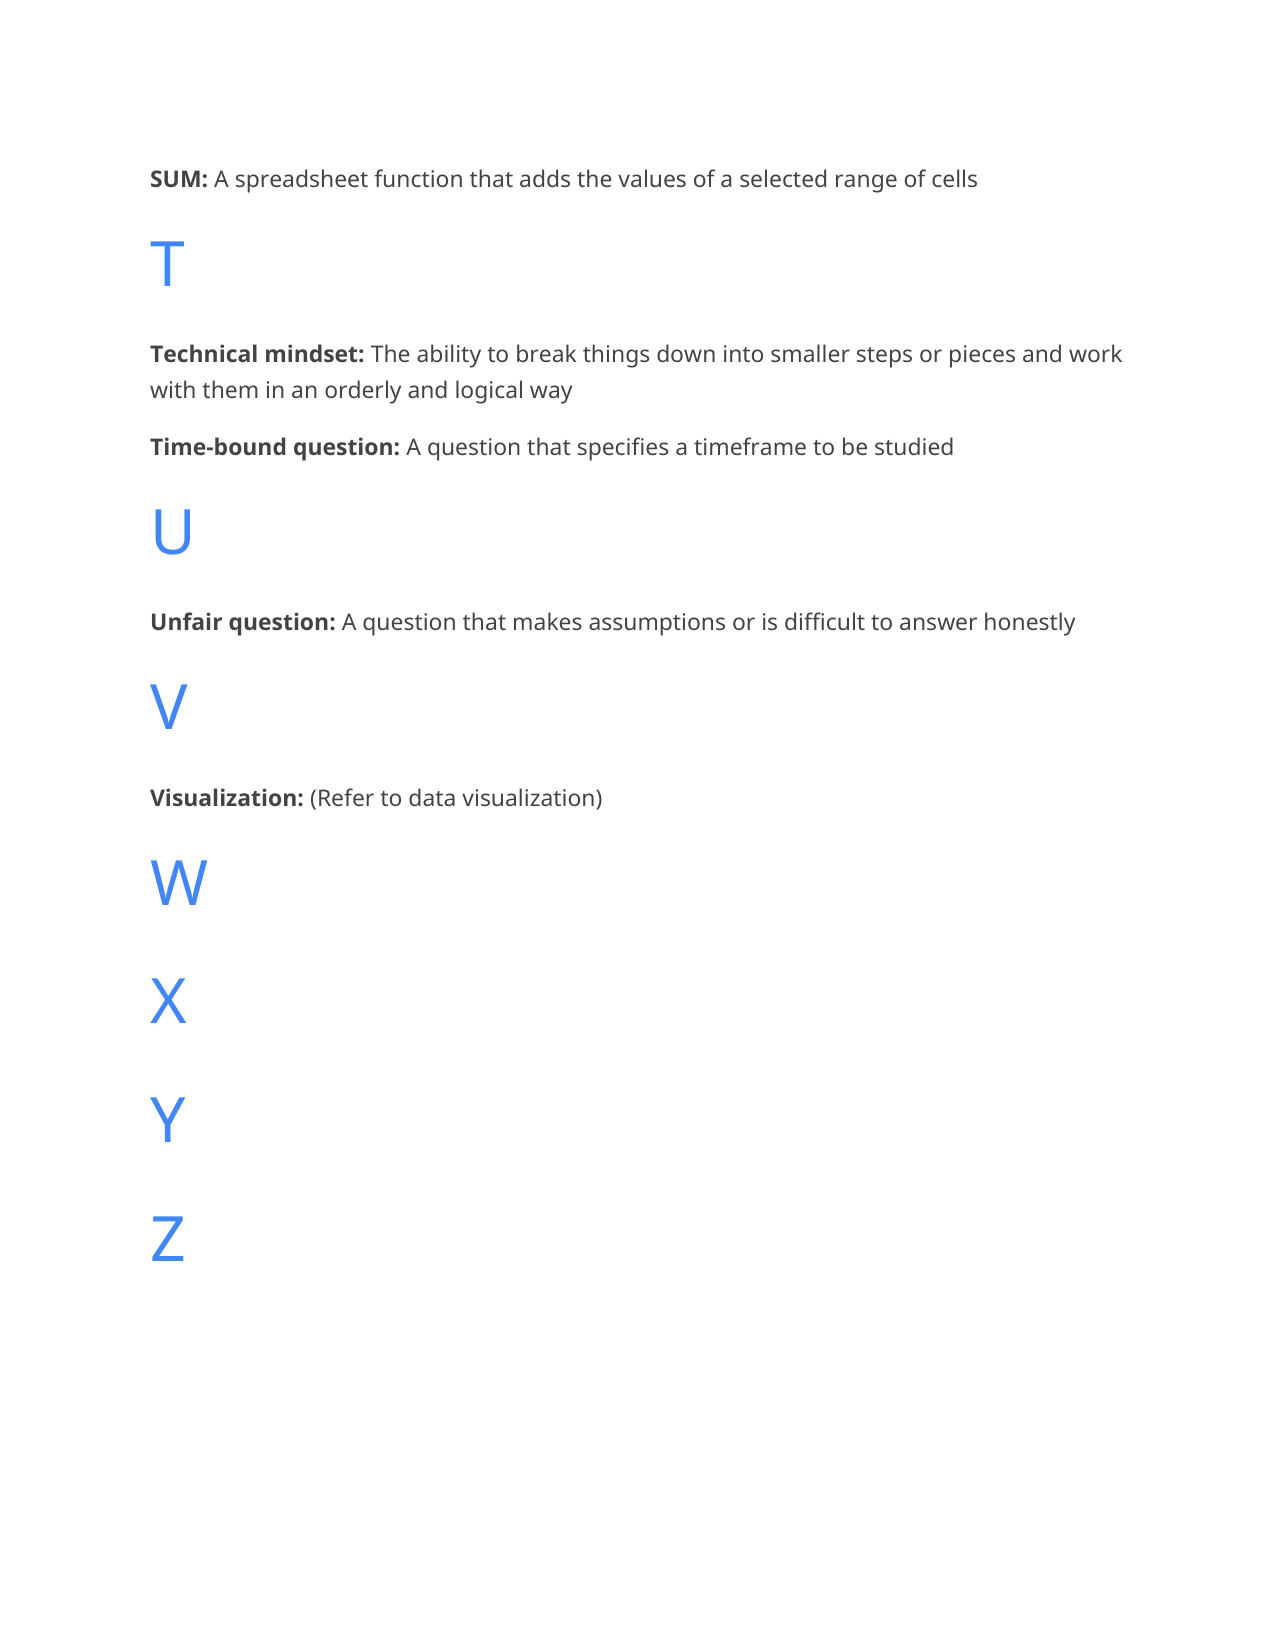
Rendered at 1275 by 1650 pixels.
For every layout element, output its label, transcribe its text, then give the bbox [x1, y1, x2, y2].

text Visualization: (Refer to data visualization) [150, 782, 1125, 813]
text Z [150, 1194, 1125, 1279]
text Time-bound question: A question that specifies a timeframe to be studied [150, 431, 1125, 462]
text SUM: A spreadsheet function that adds the values of a selected range of cells [150, 163, 1125, 194]
text X [150, 957, 1125, 1042]
text V [150, 663, 1125, 748]
text T [150, 219, 1125, 304]
text W [150, 838, 1125, 923]
text U [150, 488, 1125, 573]
text Unfair question: A question that makes assumptions or is difficult to answer honestly [150, 606, 1125, 637]
text Technical mindset: The ability to break things down into smaller steps or pieces and work with them in an orderly and logical way [150, 338, 1125, 405]
text Y [150, 1076, 1125, 1161]
